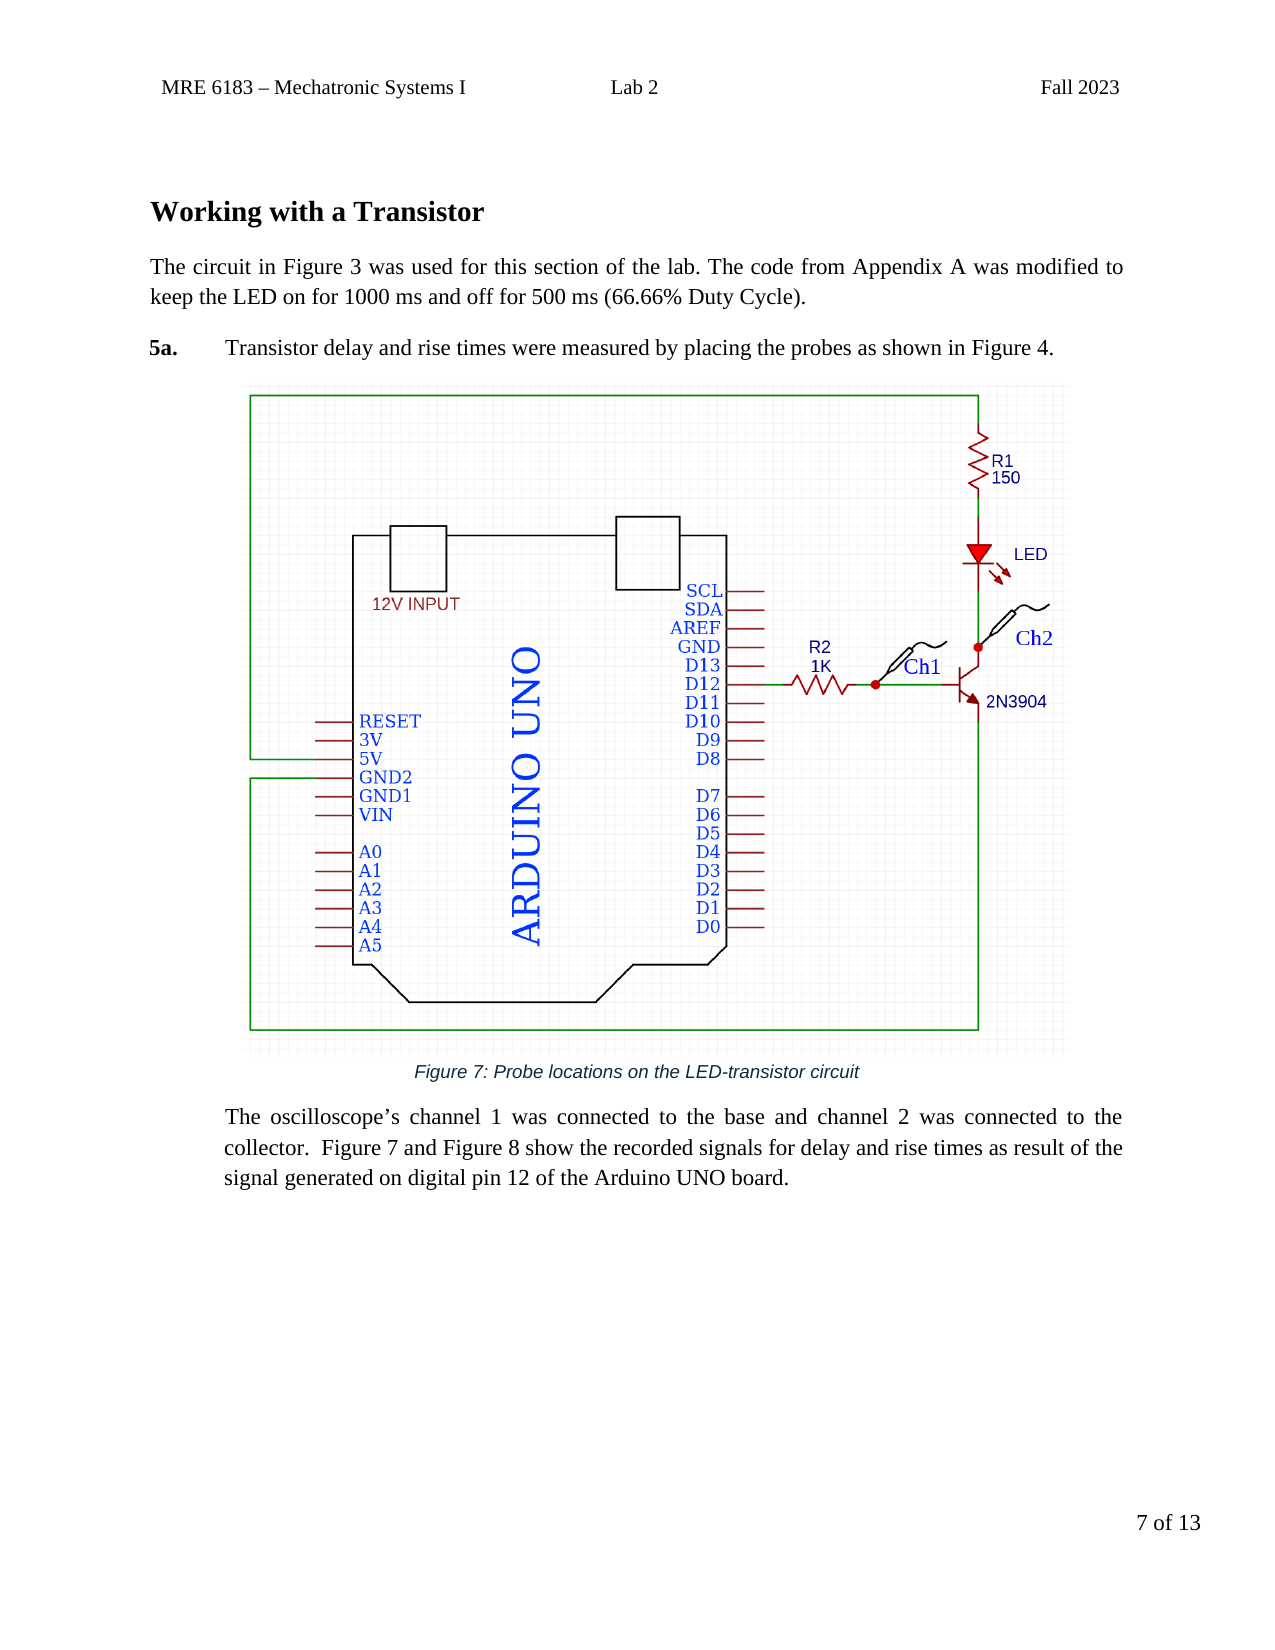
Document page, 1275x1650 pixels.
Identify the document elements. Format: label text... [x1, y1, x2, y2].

text The circuit in Figure 3 was used for this section of the lab. The code from Appendix A was modified to keep the LED on for 1000 ms and off for 500 ms (66.66% Duty Cycle). [150, 253, 1125, 310]
list The oscilloscope’s channel 1 was connected to the base and channel 2 was connected to the collector. Figure 7 and Figure 8 show the recorded signals for delay and rise times as result of the signal generated on digital pin 12 of the Arduino UNO board. [224, 1103, 1125, 1190]
text 5a. Transistor delay and rise times were measured by placing the probes as shown in Figure 4. [149, 333, 1125, 360]
text Working with a Transistor [75, 194, 1125, 228]
picture [242, 383, 1070, 1057]
text Figure 7: Probe locations on the LED-transistor circuit [75, 1061, 1200, 1082]
